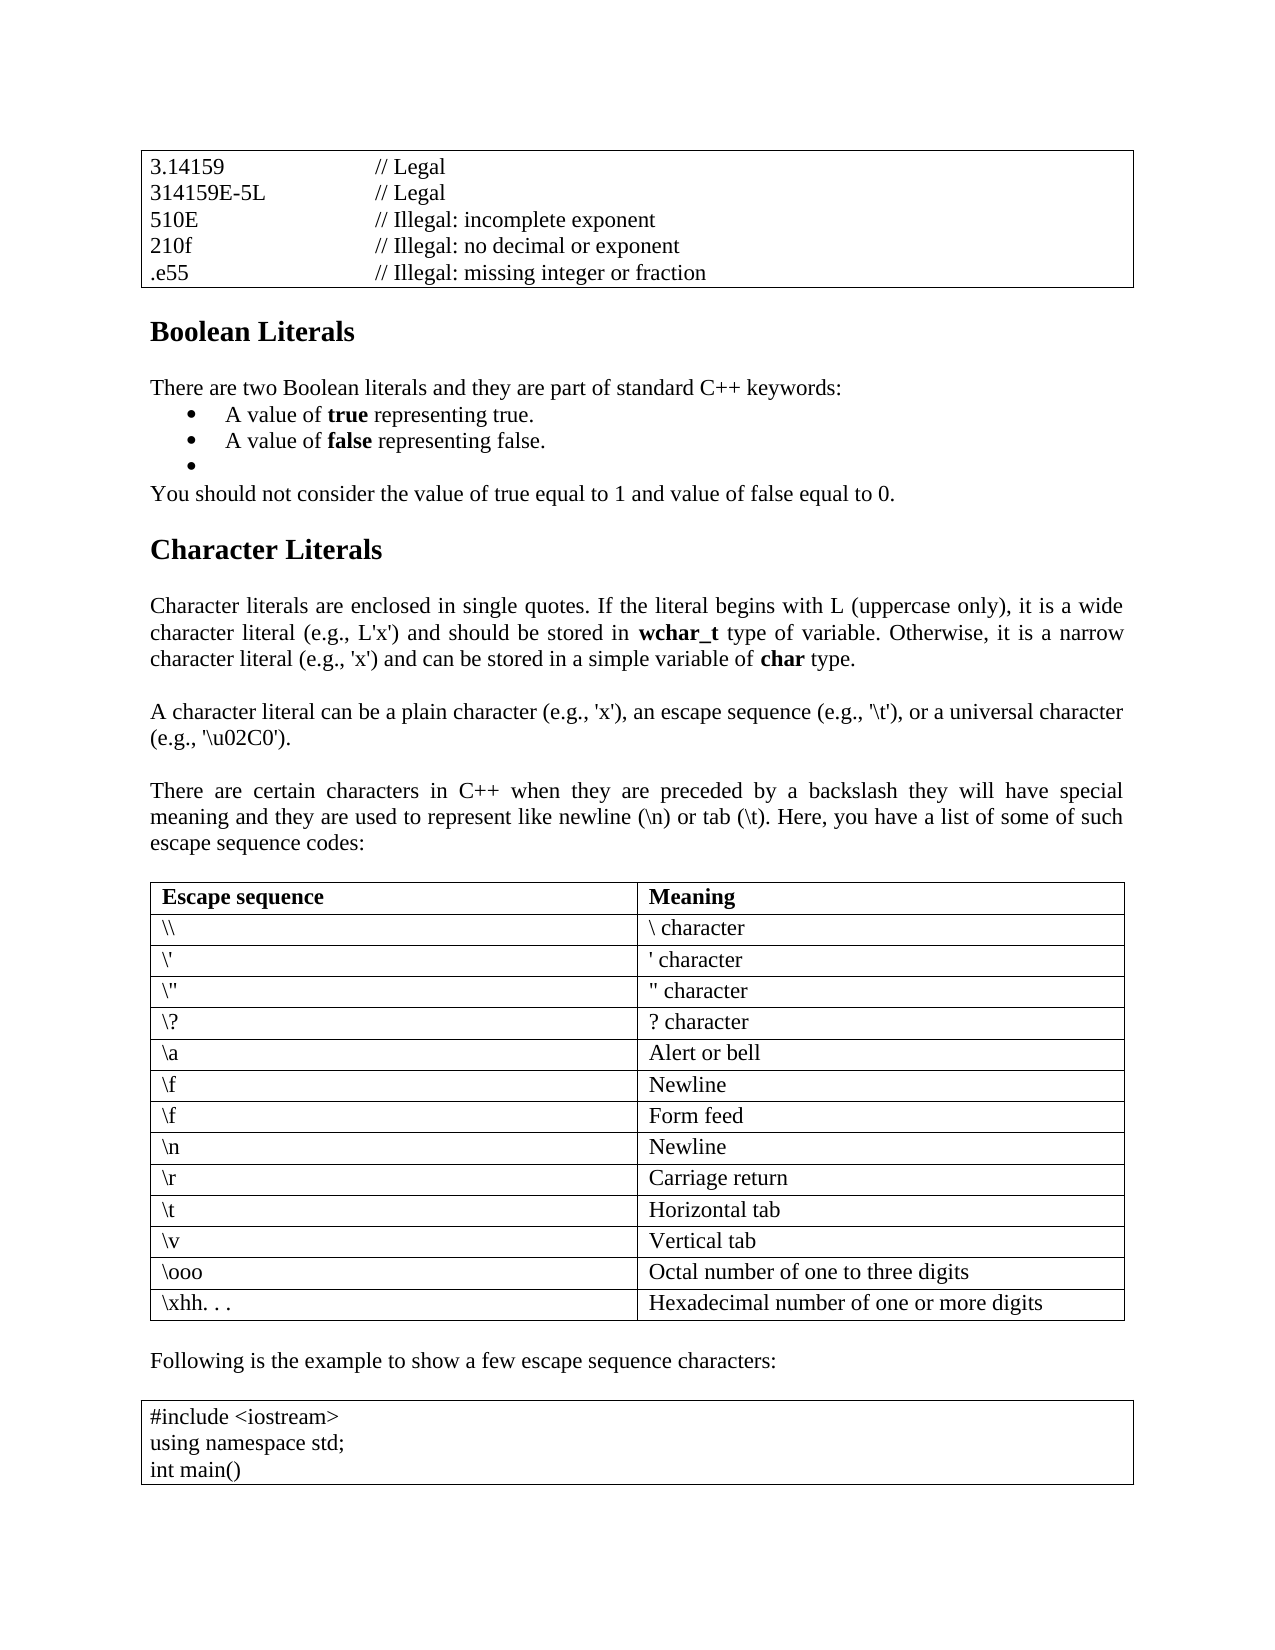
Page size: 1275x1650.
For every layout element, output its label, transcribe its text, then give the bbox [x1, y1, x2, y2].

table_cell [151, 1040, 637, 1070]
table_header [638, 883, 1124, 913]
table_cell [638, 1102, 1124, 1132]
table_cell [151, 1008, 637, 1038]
text A character literal can be a plain character (e.g., 'x'), an escape sequence (e.g., '\t'), or a universal character (e.g., '\u02C0'). [150, 698, 1125, 750]
text using namespace std; [150, 1429, 1125, 1452]
list A value of true representing true. [187, 401, 1125, 427]
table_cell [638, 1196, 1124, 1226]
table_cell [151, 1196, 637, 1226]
text Character literals are enclosed in single quotes. If the literal begins with L (uppercase only), it is a wide character literal (e.g., L'x') and should be stored in wchar_t type of variable. Otherwise, it is a narrow character literal (e.g., 'x') and can be stored in a simple variable of char type. [150, 592, 1125, 671]
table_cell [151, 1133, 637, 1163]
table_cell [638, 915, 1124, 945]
text Boolean Literals [150, 314, 1125, 348]
list A value of false representing false. [187, 427, 1125, 453]
text There are two Boolean literals and they are part of standard C++ keywords: [150, 374, 1125, 401]
text There are certain characters in C++ when they are preceded by a backslash they will have special meaning and they are used to represent like newline (\n) or tab (\t). Here, you have a list of some of such escape sequence codes: [150, 777, 1125, 856]
text 210f // Illegal: no decimal or exponent [150, 232, 1125, 255]
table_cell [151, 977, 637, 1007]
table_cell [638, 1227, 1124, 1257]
text #include <iostream> [142, 1401, 1133, 1429]
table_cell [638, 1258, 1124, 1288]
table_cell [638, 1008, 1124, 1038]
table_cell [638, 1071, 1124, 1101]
text 510E // Illegal: incomplete exponent [150, 206, 1125, 232]
text Following is the example to show a few escape sequence characters: [150, 1347, 1125, 1373]
text int main() [142, 1452, 1133, 1484]
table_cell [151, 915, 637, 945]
text You should not consider the value of true equal to 1 and value of false equal to 0. [150, 480, 1125, 506]
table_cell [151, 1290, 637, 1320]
text 314159E-5L // Legal [150, 179, 1125, 206]
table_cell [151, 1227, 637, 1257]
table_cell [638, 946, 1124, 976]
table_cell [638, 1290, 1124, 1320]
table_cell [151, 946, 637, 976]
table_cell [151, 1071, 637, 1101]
text .e55 // Illegal: missing integer or fraction [142, 255, 1133, 287]
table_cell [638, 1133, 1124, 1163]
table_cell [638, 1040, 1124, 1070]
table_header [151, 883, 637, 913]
text 3.14159 // Legal [142, 151, 1133, 179]
text Character Literals [150, 532, 1125, 566]
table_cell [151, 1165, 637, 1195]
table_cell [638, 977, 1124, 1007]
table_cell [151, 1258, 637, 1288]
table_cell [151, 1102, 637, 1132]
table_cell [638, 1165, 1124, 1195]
